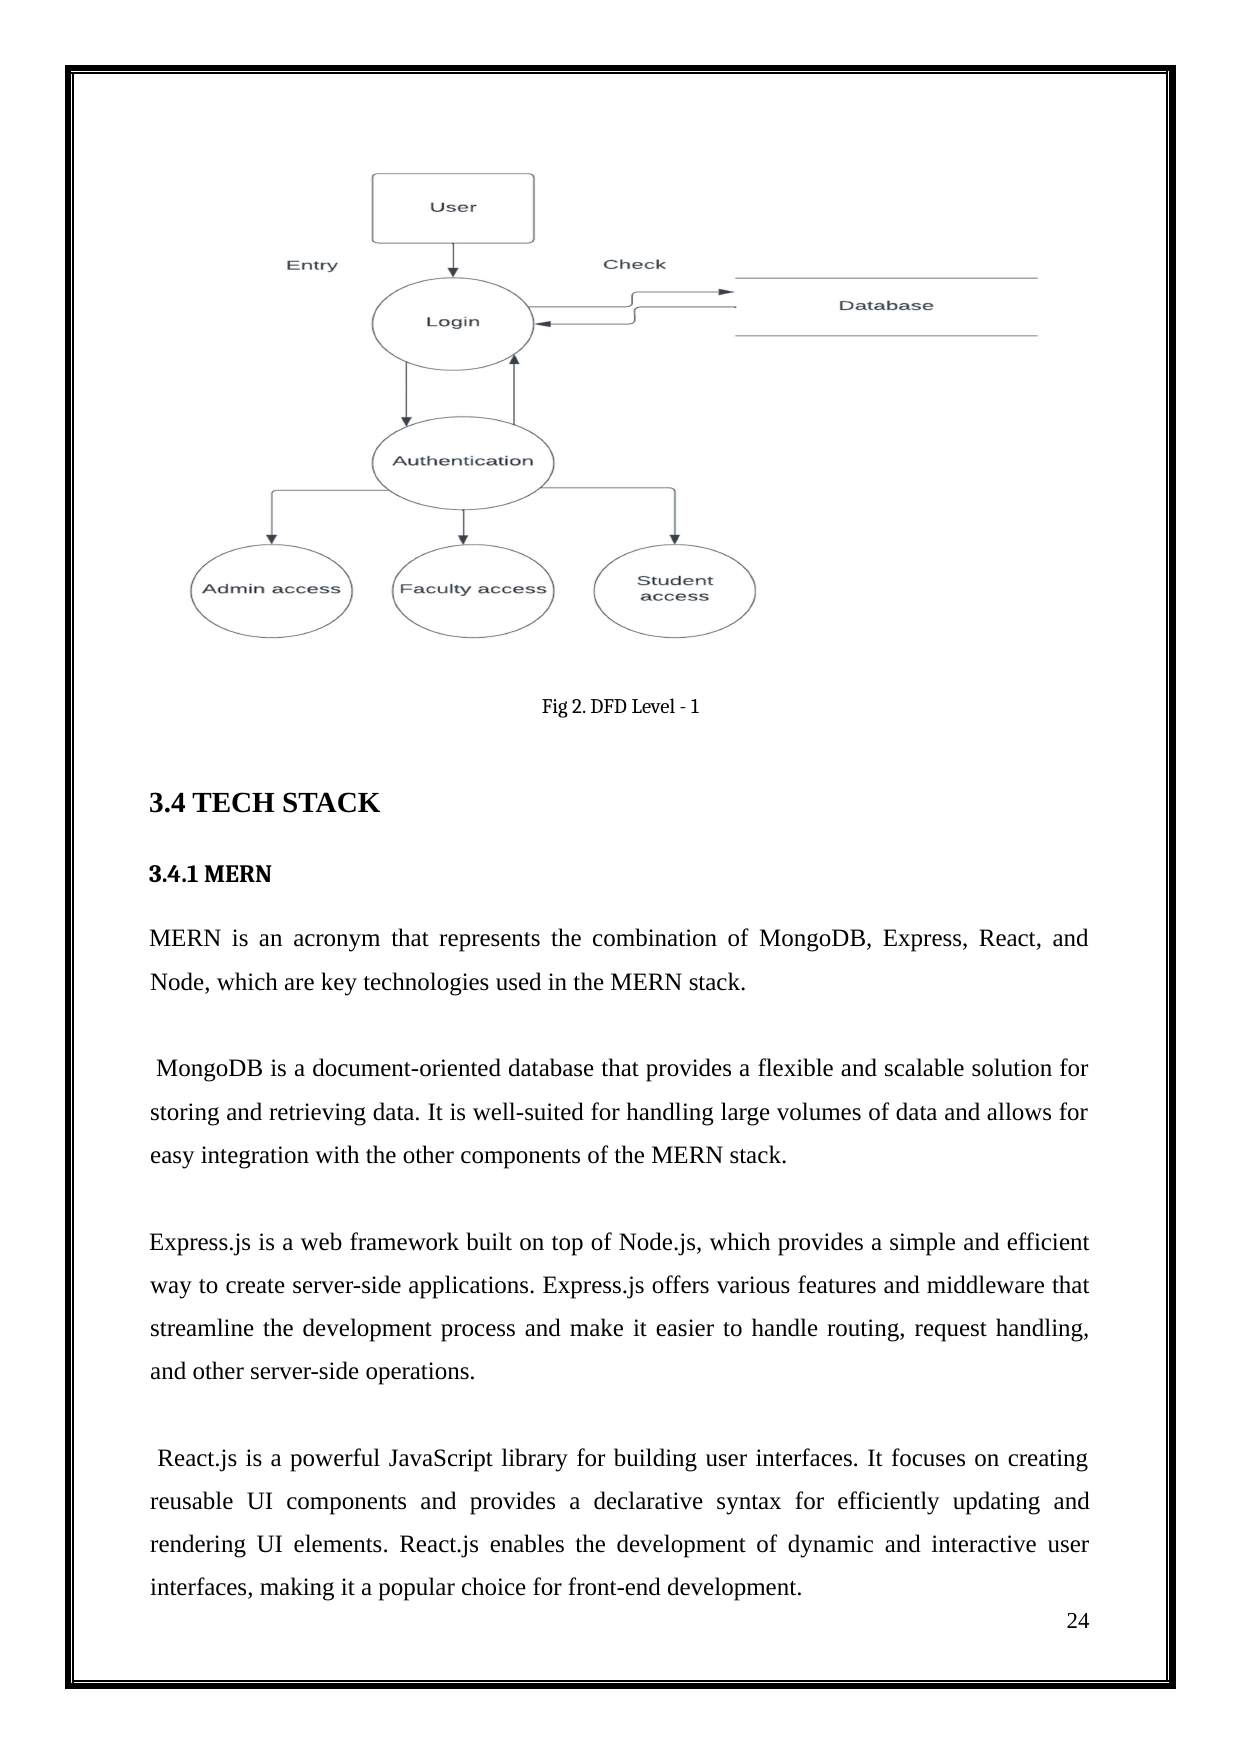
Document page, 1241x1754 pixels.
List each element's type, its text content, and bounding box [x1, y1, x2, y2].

text Express.js is a web framework built on top of Node.js, which provides a simple and efficient way to create server-side applications. Express.js offers various features and middleware that streamline the development process and make it easier to handle routing, request handling, and other server-side operations. [149, 1227, 1090, 1385]
text 3.4 TECH STACK [149, 785, 1090, 819]
text 3.4.1 MERN [149, 860, 1090, 888]
picture [150, 150, 1078, 661]
text Fig 2. DFD Level - 1 [150, 695, 1090, 719]
text MongoDB is a document-oriented database that provides a flexible and scalable solution for storing and retrieving data. It is well-suited for handling large volumes of data and allows for easy integration with the other components of the MERN stack. [149, 1053, 1090, 1168]
text React.js is a powerful JavaScript library for building user interfaces. It focuses on creating reusable UI components and provides a declarative syntax for efficiently updating and rendering UI elements. React.js enables the development of dynamic and interactive user interfaces, making it a popular choice for front-end development. [149, 1443, 1090, 1601]
text MERN is an acronym that represents the combination of MongoDB, Express, React, and Node, which are key technologies used in the MERN stack. [149, 923, 1090, 995]
